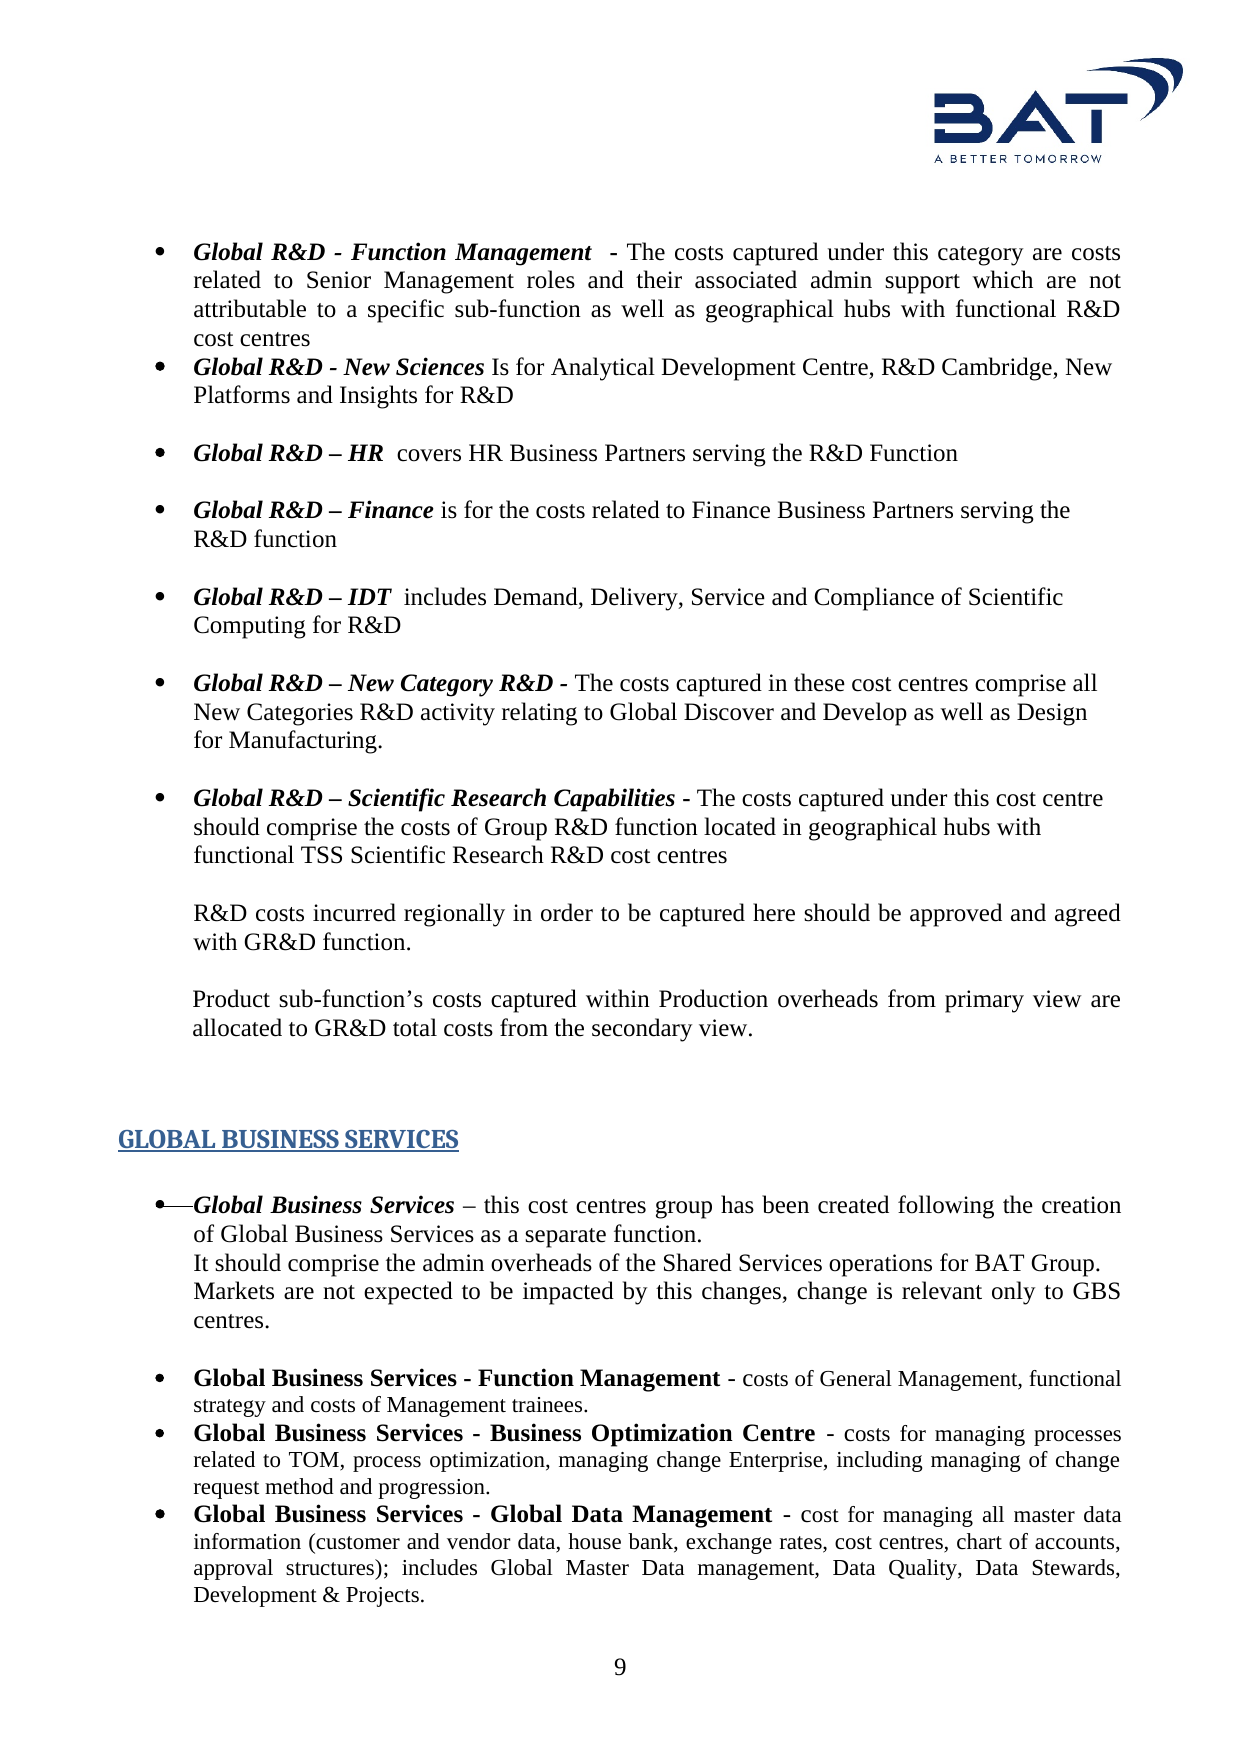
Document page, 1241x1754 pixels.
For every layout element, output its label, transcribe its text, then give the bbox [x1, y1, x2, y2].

list Global R&D - New Sciences Is for Analytical Development Centre, R&D Cambridge, New Platforms and Insights for R&D [156, 352, 1122, 409]
list Global Business Services - Business Optimization Centre - costs for managing processes related to TOM, process optimization, managing change Enterprise, including managing of change request method and progression. [156, 1418, 1122, 1499]
list Global R&D – IDT includes Demand, Delivery, Service and Compliance of Scientific Computing for R&D [156, 582, 1122, 639]
list Global R&D – HR covers HR Business Partners serving the R&D Function [156, 438, 1122, 467]
text Product sub-function’s costs captured within Production overheads from primary view are allocated to GR&D total costs from the secondary view. [118, 984, 1122, 1042]
list Global R&D – Scientific Research Capabilities - The costs captured under this cost centre should comprise the costs of Group R&D function located in geographical hubs with functional TSS Scientific Research R&D cost centres [156, 783, 1122, 869]
list Global Business Services – this cost centres group has been created following the creation of Global Business Services as a separate function. [156, 1190, 1122, 1248]
text R&D costs incurred regionally in order to be captured here should be approved and agreed with GR&D function. [193, 898, 1122, 955]
list Global Business Services - Global Data Management - cost for managing all master data information (customer and vendor data, house bank, exchange rates, cost centres, chart of accounts, approval structures); includes Global Master Data management, Data Quality, Data Stewards, Development & Projects. [156, 1499, 1122, 1607]
list Global Business Services - Function Management - costs of General Management, functional strategy and costs of Management trainees. [156, 1363, 1122, 1418]
list Global R&D – Finance is for the costs related to Finance Business Partners serving the R&D function [156, 495, 1122, 553]
text It should comprise the admin overheads of the Shared Services operations for BAT Group. [193, 1248, 1122, 1276]
subtitle GLOBAL BUSINESS SERVICES [118, 1124, 1122, 1155]
list Global R&D – New Category R&D - The costs captured in these cost centres comprise all New Categories R&D activity relating to Global Discover and Develop as well as Design for Manufacturing. [156, 668, 1122, 754]
list Global R&D - Function Management - The costs captured under this category are costs related to Senior Management roles and their associated admin support which are not attributable to a specific sub-function as well as geographical hubs with functional R&D cost centres [156, 237, 1122, 352]
picture [876, 0, 1240, 221]
text Markets are not expected to be impacted by this changes, change is relevant only to GBS centres. [193, 1276, 1122, 1334]
